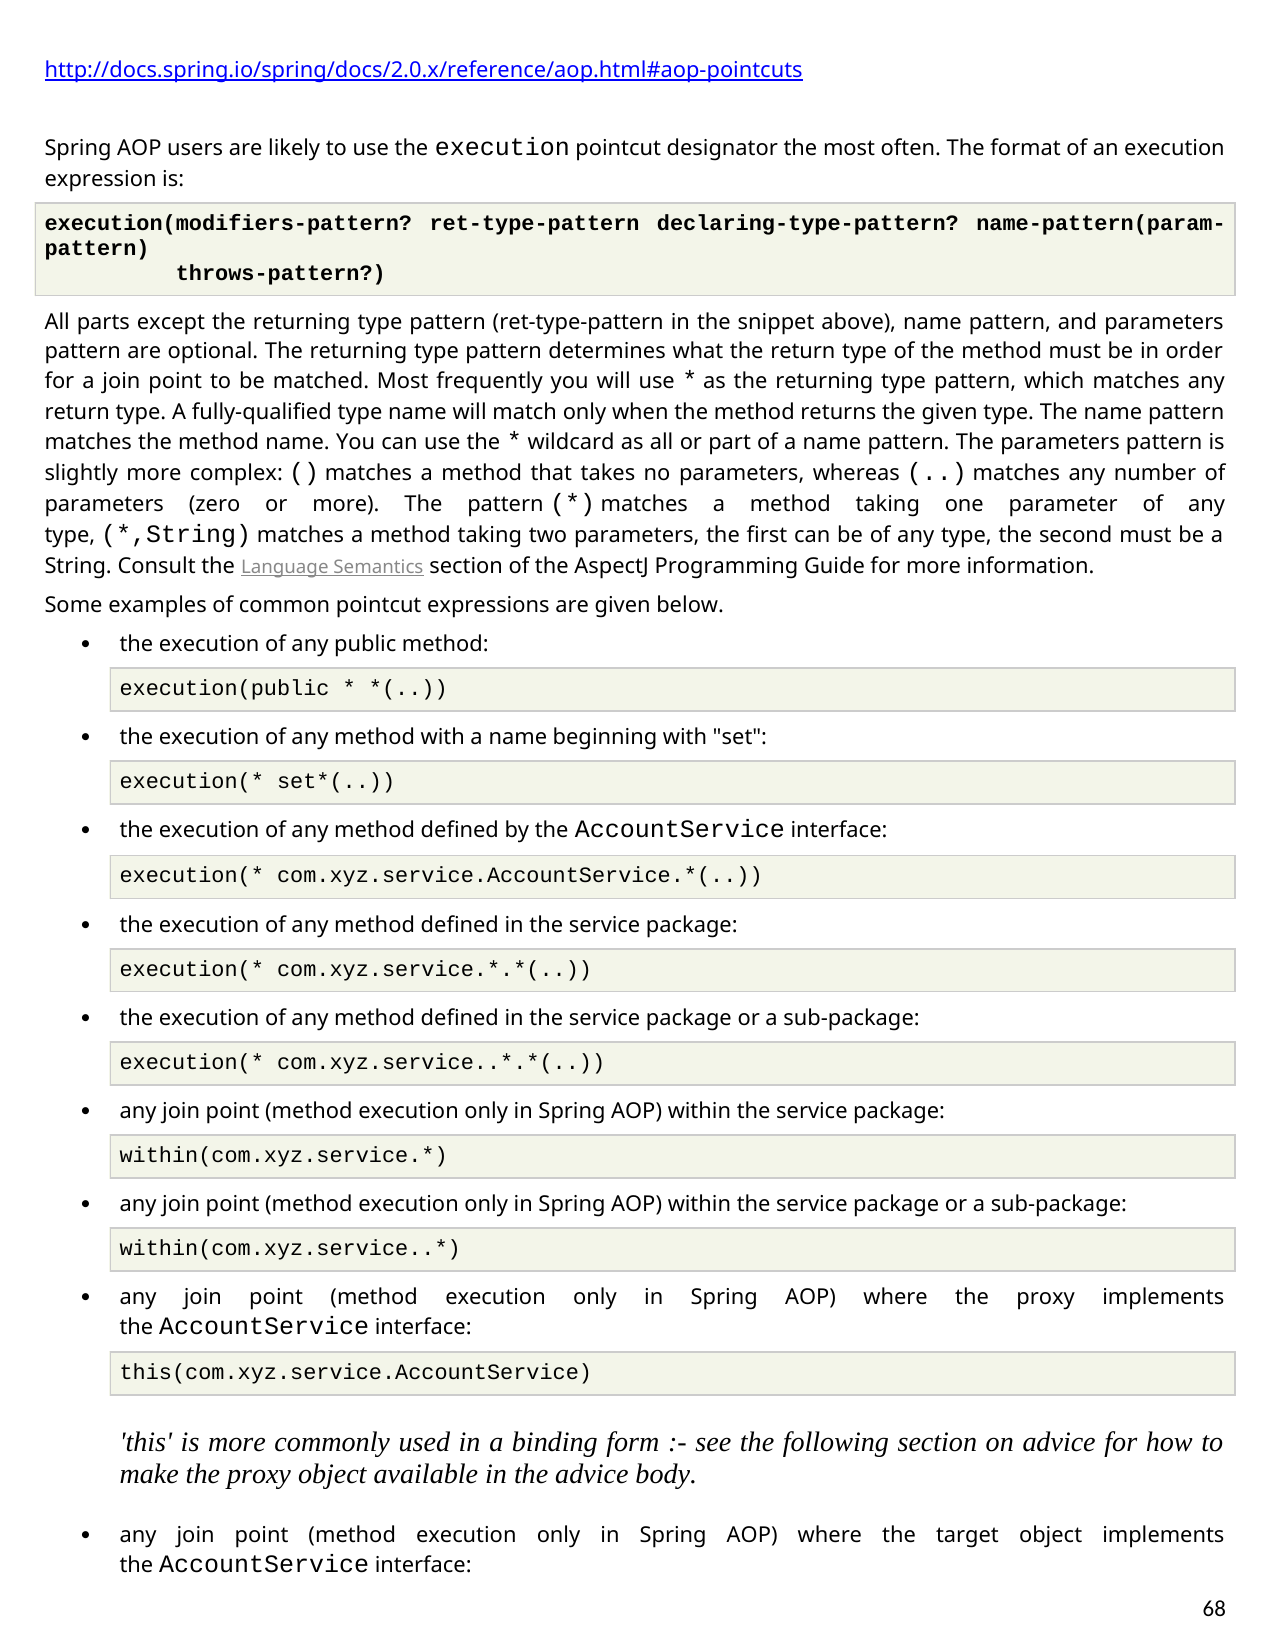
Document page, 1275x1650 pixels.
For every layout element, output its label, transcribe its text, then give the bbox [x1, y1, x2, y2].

list the execution of any public method: [82, 628, 1226, 658]
text throws-pattern?) [36, 252, 1234, 295]
text 'this' is more commonly used in a binding form :- see the following section on advice for how to make the proxy object available in the advice body. [119, 1425, 1226, 1490]
text All parts except the returning type pattern (ret-type-pattern in the snippet above), name pattern, and parameters pattern are optional. The returning type pattern determines what the return type of the method must be in order for a join point to be matched. Most frequently you will use * as the returning type pattern, which matches any return type. A fully-qualified type name will match only when the method returns the given type. The name pattern matches the method name. You can use the * wildcard as all or part of a name pattern. The parameters pattern is slightly more complex: () matches a method that takes no parameters, whereas (..) matches any number of parameters (zero or more). The pattern (*) matches a method taking one parameter of any type, (*,String) matches a method taking two parameters, the first can be of any type, the second must be a String. Consult the Language Semantics section of the AspectJ Programming Guide for more information. [44, 306, 1226, 579]
list any join point (method execution only in Spring AOP) within the service package: [82, 1095, 1226, 1125]
text http://docs.spring.io/spring/docs/2.0.x/reference/aop.html#aop-pointcuts [44, 54, 1226, 83]
list any join point (method execution only in Spring AOP) where the proxy implements the AccountService interface: [82, 1281, 1226, 1342]
text execution(* com.xyz.service.AccountService.*(..)) [111, 856, 1234, 898]
list any join point (method execution only in Spring AOP) within the service package or a sub-package: [82, 1188, 1226, 1218]
text within(com.xyz.service.*) [111, 1136, 1234, 1177]
list the execution of any method defined by the AccountService interface: [82, 814, 1226, 845]
text execution(* com.xyz.service..*.*(..)) [111, 1043, 1234, 1084]
list the execution of any method defined in the service package: [82, 909, 1226, 938]
text execution(* set*(..)) [111, 762, 1234, 803]
list the execution of any method defined in the service package or a sub-package: [82, 1002, 1226, 1032]
text Spring AOP users are likely to use the execution pointcut designator the most often. The format of an execution expression is: [44, 132, 1226, 193]
text within(com.xyz.service..*) [111, 1229, 1234, 1270]
text Some examples of common pointcut expressions are given below. [44, 589, 1226, 619]
text execution(modifiers-pattern? ret-type-pattern declaring-type-pattern? name-pattern(param-pattern) [36, 204, 1234, 252]
text execution(public * *(..)) [111, 669, 1234, 710]
list any join point (method execution only in Spring AOP) where the target object implements the AccountService interface: [82, 1519, 1226, 1580]
text execution(* com.xyz.service.*.*(..)) [111, 950, 1234, 991]
text this(com.xyz.service.AccountService) [111, 1353, 1234, 1394]
list the execution of any method with a name beginning with "set": [82, 721, 1226, 751]
